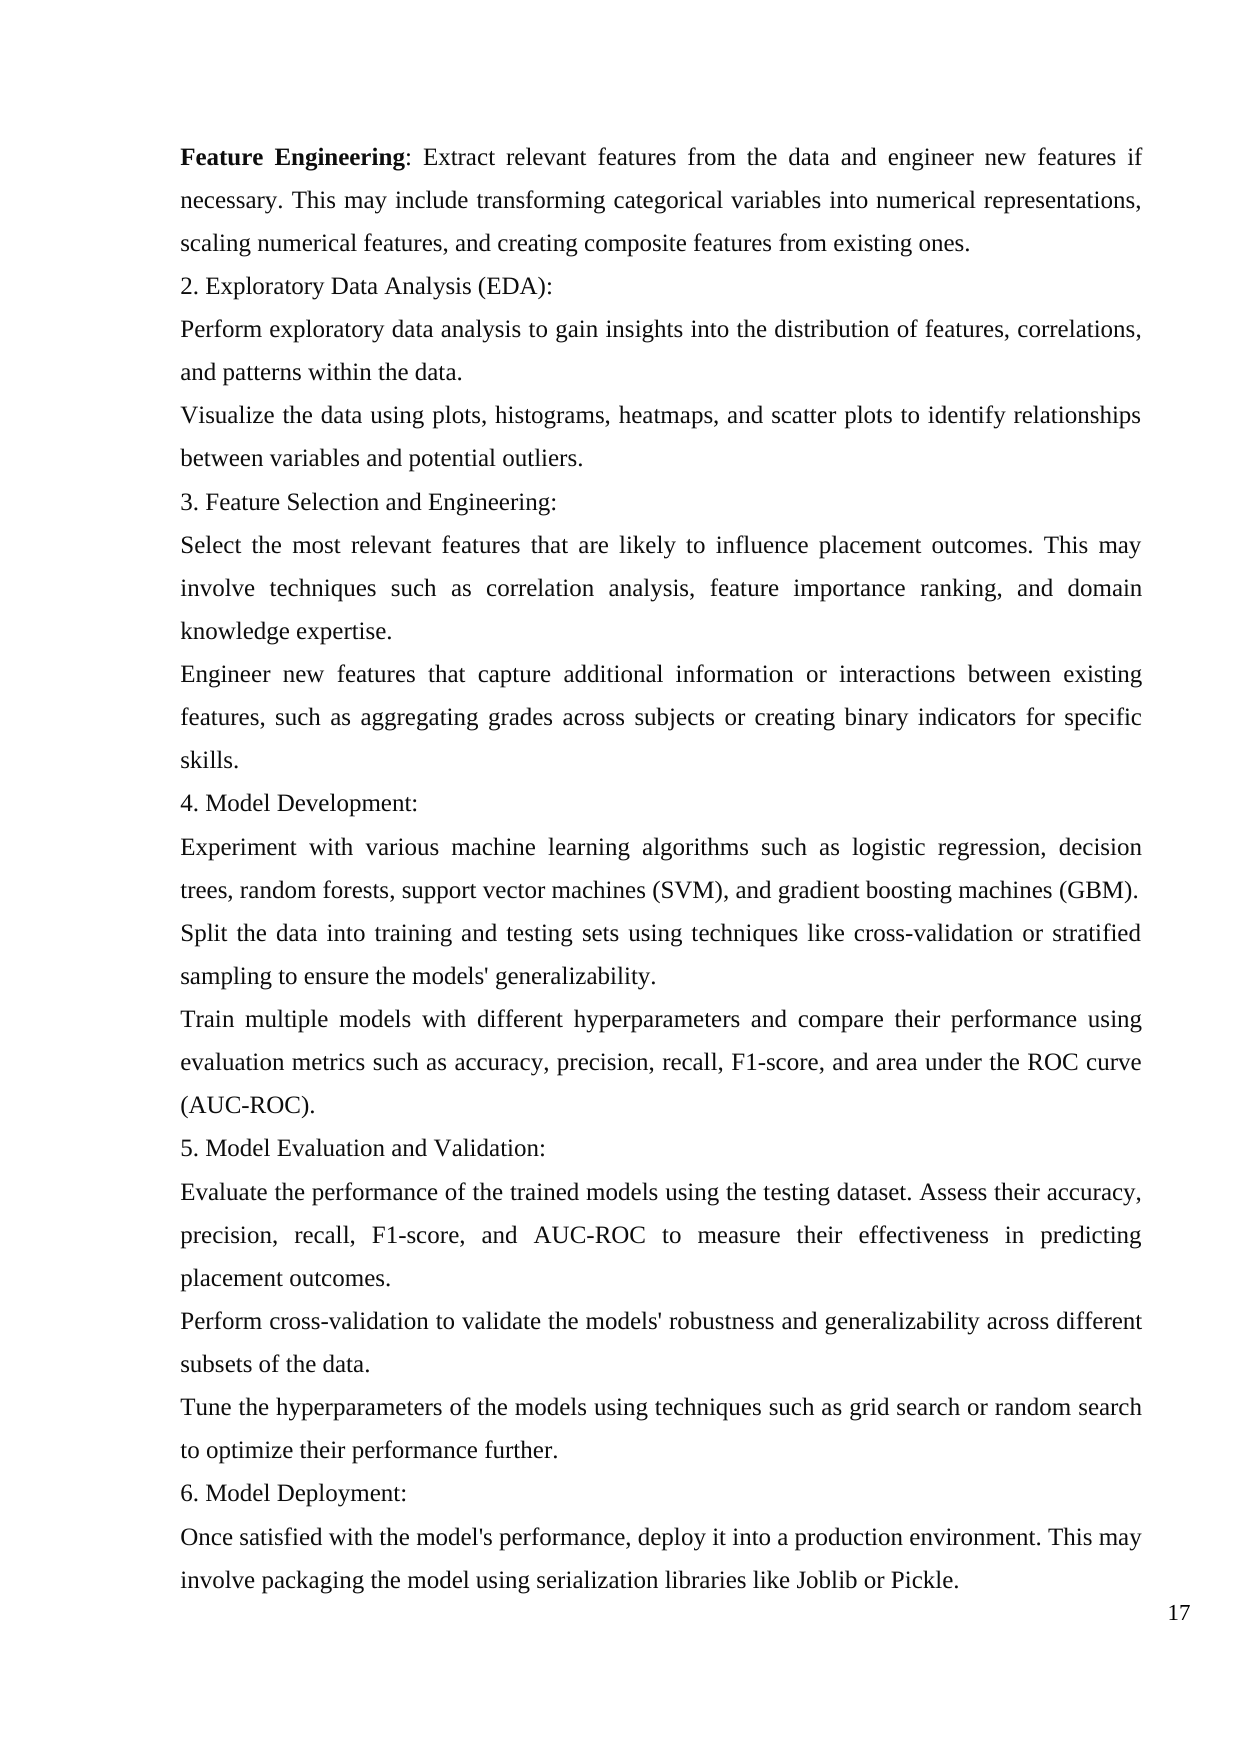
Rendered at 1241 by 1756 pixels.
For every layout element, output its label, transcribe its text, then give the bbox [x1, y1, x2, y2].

text 4. Model Development: [180, 788, 1143, 817]
text 6. Model Deployment: [180, 1478, 1143, 1507]
text 5. Model Evaluation and Validation: [180, 1133, 1143, 1162]
text Experiment with various machine learning algorithms such as logistic regression, decision trees, random forests, support vector machines (SVM), and gradient boosting machines (GBM). [180, 832, 1143, 903]
text Perform exploratory data analysis to gain insights into the distribution of features, correlations, and patterns within the data. [180, 314, 1143, 386]
text Visualize the data using plots, histograms, heatmaps, and scatter plots to identify relationships between variables and potential outliers. [180, 400, 1143, 472]
text Evaluate the performance of the trained models using the testing dataset. Assess their accuracy, precision, recall, F1-score, and AUC-ROC to measure their effectiveness in predicting placement outcomes. [180, 1177, 1143, 1292]
text Engineer new features that capture additional information or interactions between existing features, such as aggregating grades across subjects or creating binary indicators for specific skills. [180, 659, 1143, 774]
text Tune the hyperparameters of the models using techniques such as grid search or random search to optimize their performance further. [180, 1392, 1143, 1464]
text 2. Exploratory Data Analysis (EDA): [180, 271, 1143, 300]
text Select the most relevant features that are likely to influence placement outcomes. This may involve techniques such as correlation analysis, feature importance ranking, and domain knowledge expertise. [180, 530, 1143, 645]
text Train multiple models with different hyperparameters and compare their performance using evaluation metrics such as accuracy, precision, recall, F1-score, and area under the ROC curve (AUC-ROC). [180, 1004, 1143, 1119]
text Feature Engineering: Extract relevant features from the data and engineer new features if necessary. This may include transforming categorical variables into numerical representations, scaling numerical features, and creating composite features from existing ones. [180, 142, 1143, 257]
text Split the data into training and testing sets using techniques like cross-validation or stratified sampling to ensure the models' generalizability. [180, 918, 1143, 990]
text 3. Feature Selection and Engineering: [180, 487, 1143, 515]
text Perform cross-validation to validate the models' robustness and generalizability across different subsets of the data. [180, 1306, 1143, 1378]
text Once satisfied with the model's performance, deploy it into a production environment. This may involve packaging the model using serialization libraries like Joblib or Pickle. [180, 1522, 1143, 1593]
